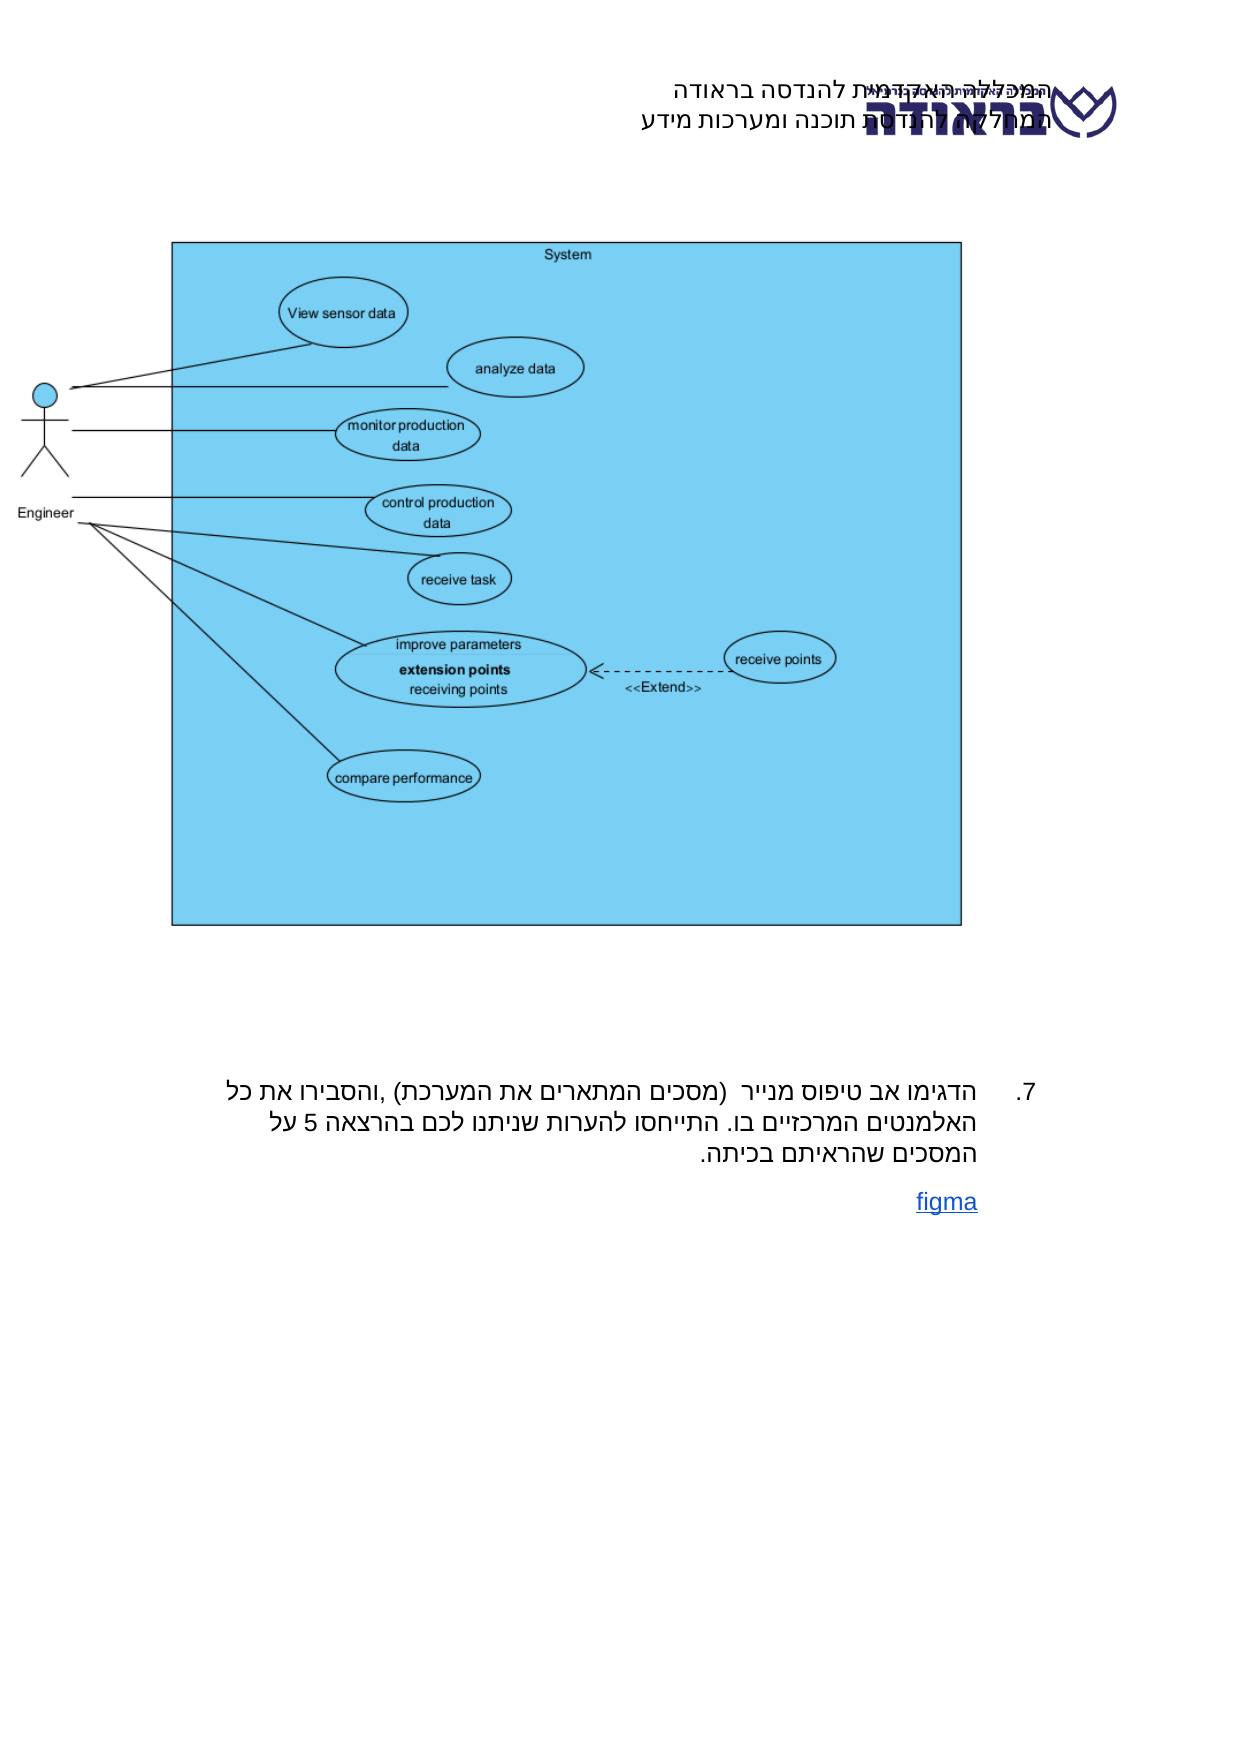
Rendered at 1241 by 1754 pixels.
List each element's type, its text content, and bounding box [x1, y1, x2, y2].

list הדגימו אב טיפוס מנייר (מסכים המתארים את המערכת) ,והסבירו את כל האלמנטים המרכזיים בו. התייחסו להערות שניתנו לכם בהרצאה 5 על המסכים שהראיתם בכיתה. [187, 1077, 1015, 1168]
picture [0, 219, 978, 934]
picture [858, 79, 1123, 143]
text figma [187, 1187, 978, 1216]
